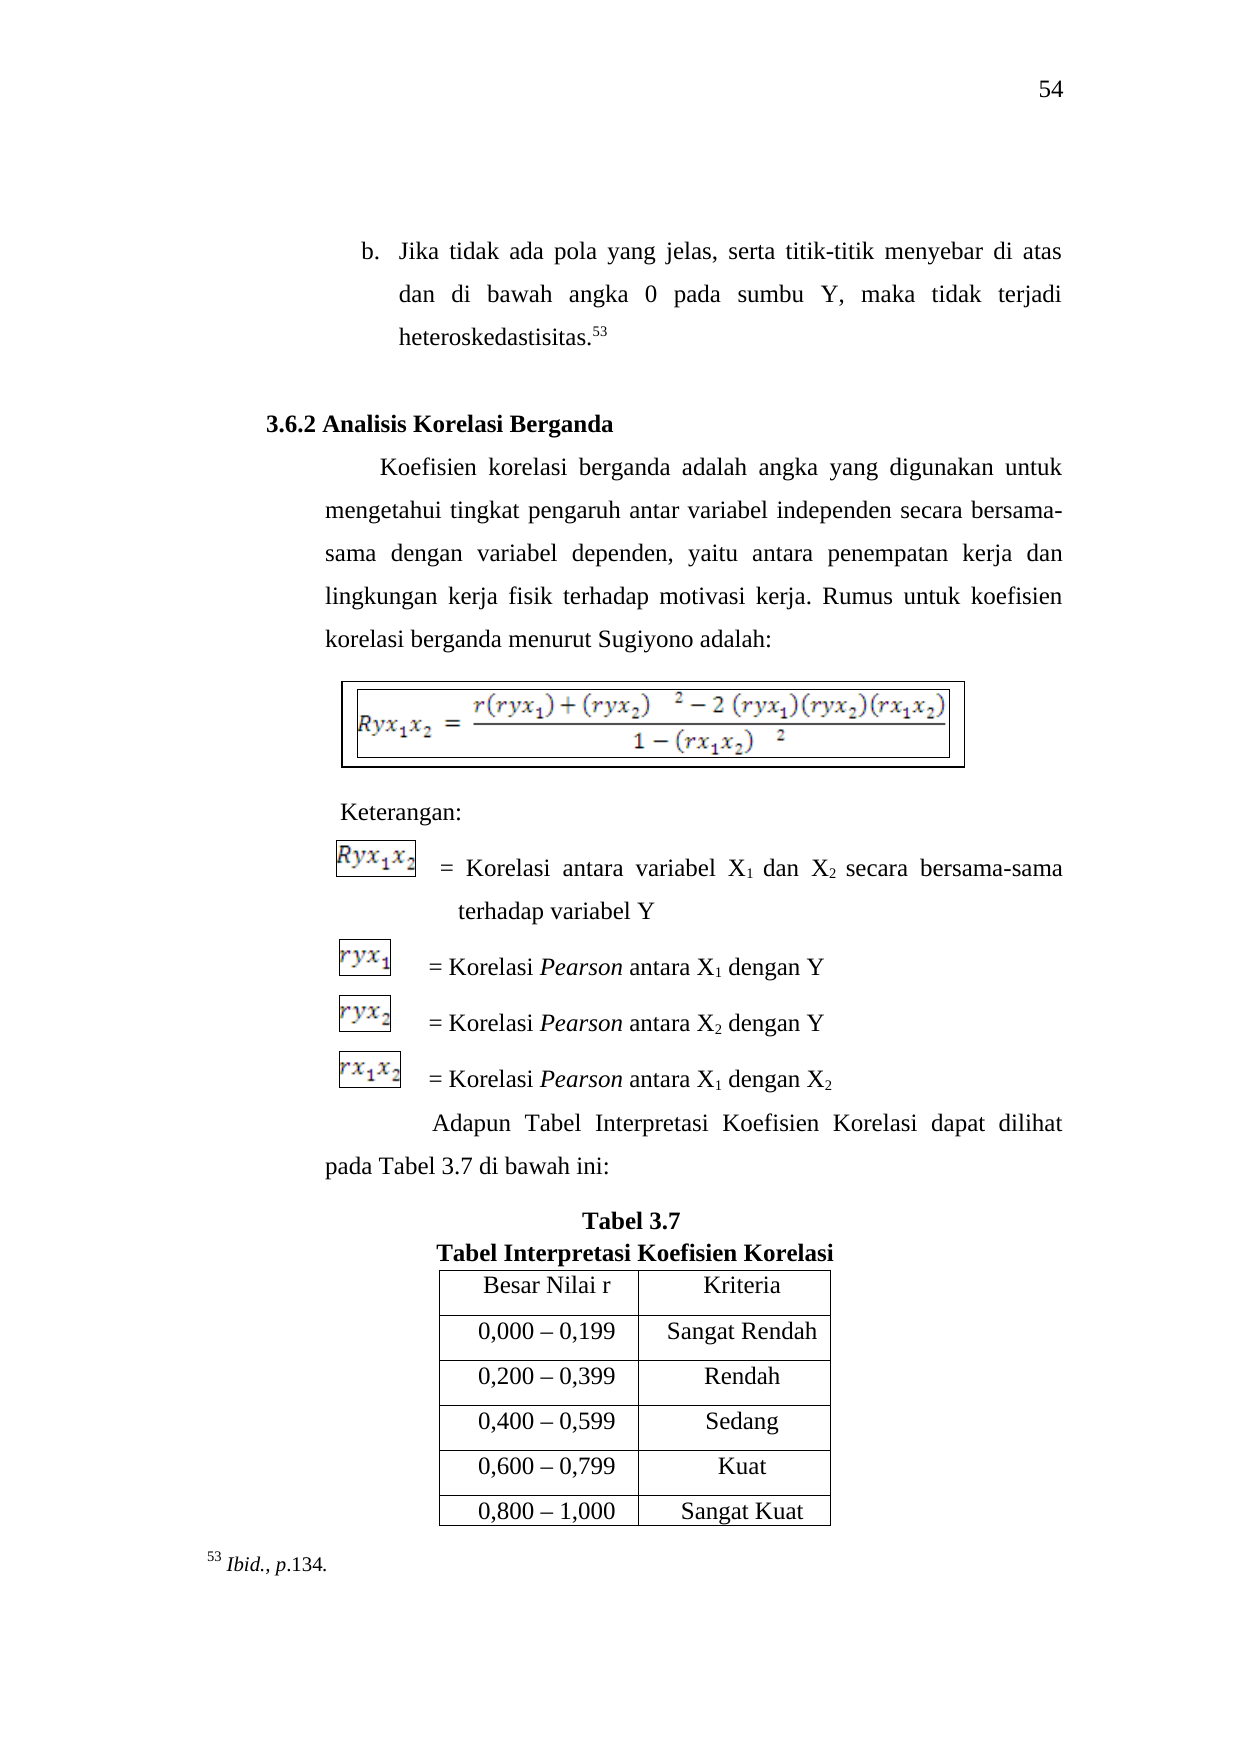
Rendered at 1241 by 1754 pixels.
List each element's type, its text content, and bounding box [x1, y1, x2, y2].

table_cell 0,200 – 0,399 [440, 1361, 638, 1405]
text Tabel 3.7 [207, 1206, 1063, 1235]
table_cell 0,800 – 1,000 [440, 1496, 638, 1525]
text = Korelasi antara variabel X1 dan X2 secara bersama-sama terhadap variabel Y [325, 840, 1063, 925]
picture [358, 690, 949, 757]
text = Korelasi Pearson antara X2 dengan Y [340, 995, 1063, 1037]
table_header Kriteria [639, 1271, 830, 1315]
table_cell Rendah [639, 1361, 830, 1405]
text Koefisien korelasi berganda adalah angka yang digunakan untuk mengetahui tingkat pengaruh antar variabel independen secara bersama-sama dengan variabel dependen, yaitu antara penempatan kerja dan lingkungan kerja fisik terhadap motivasi kerja. Rumus untuk koefisien korelasi berganda menurut Sugiyono adalah: [325, 452, 1063, 653]
picture [337, 841, 415, 876]
picture [340, 996, 390, 1031]
text Keterangan: [340, 797, 1063, 826]
table_cell 0,400 – 0,599 [440, 1406, 638, 1450]
text Adapun Tabel Interpretasi Koefisien Korelasi dapat dilihat pada Tabel 3.7 di bawah ini: [325, 1108, 1063, 1179]
table_cell Sedang [639, 1406, 830, 1450]
picture [340, 1052, 400, 1087]
text = Korelasi Pearson antara X1 dengan X2 [340, 1052, 1063, 1093]
text = Korelasi Pearson antara X1 dengan Y [340, 939, 1063, 981]
table_cell 0,600 – 0,799 [440, 1451, 638, 1495]
list Jika tidak ada pola yang jelas, serta titik-titik menyebar di atas dan di bawah angka 0 pada sumbu Y, maka tidak terjadi heteroskedastisitas. [361, 236, 1063, 351]
table_cell Sangat Rendah [639, 1316, 830, 1360]
picture [340, 940, 390, 975]
text Tabel Interpretasi Koefisien Korelasi [207, 1238, 1063, 1267]
table_cell 0,000 – 0,199 [440, 1316, 638, 1360]
text 3.6.2 Analisis Korelasi Berganda [266, 409, 1063, 437]
table_cell Sangat Kuat [639, 1496, 830, 1525]
table_cell Kuat [639, 1451, 830, 1495]
table_header Besar Nilai r [440, 1271, 638, 1315]
